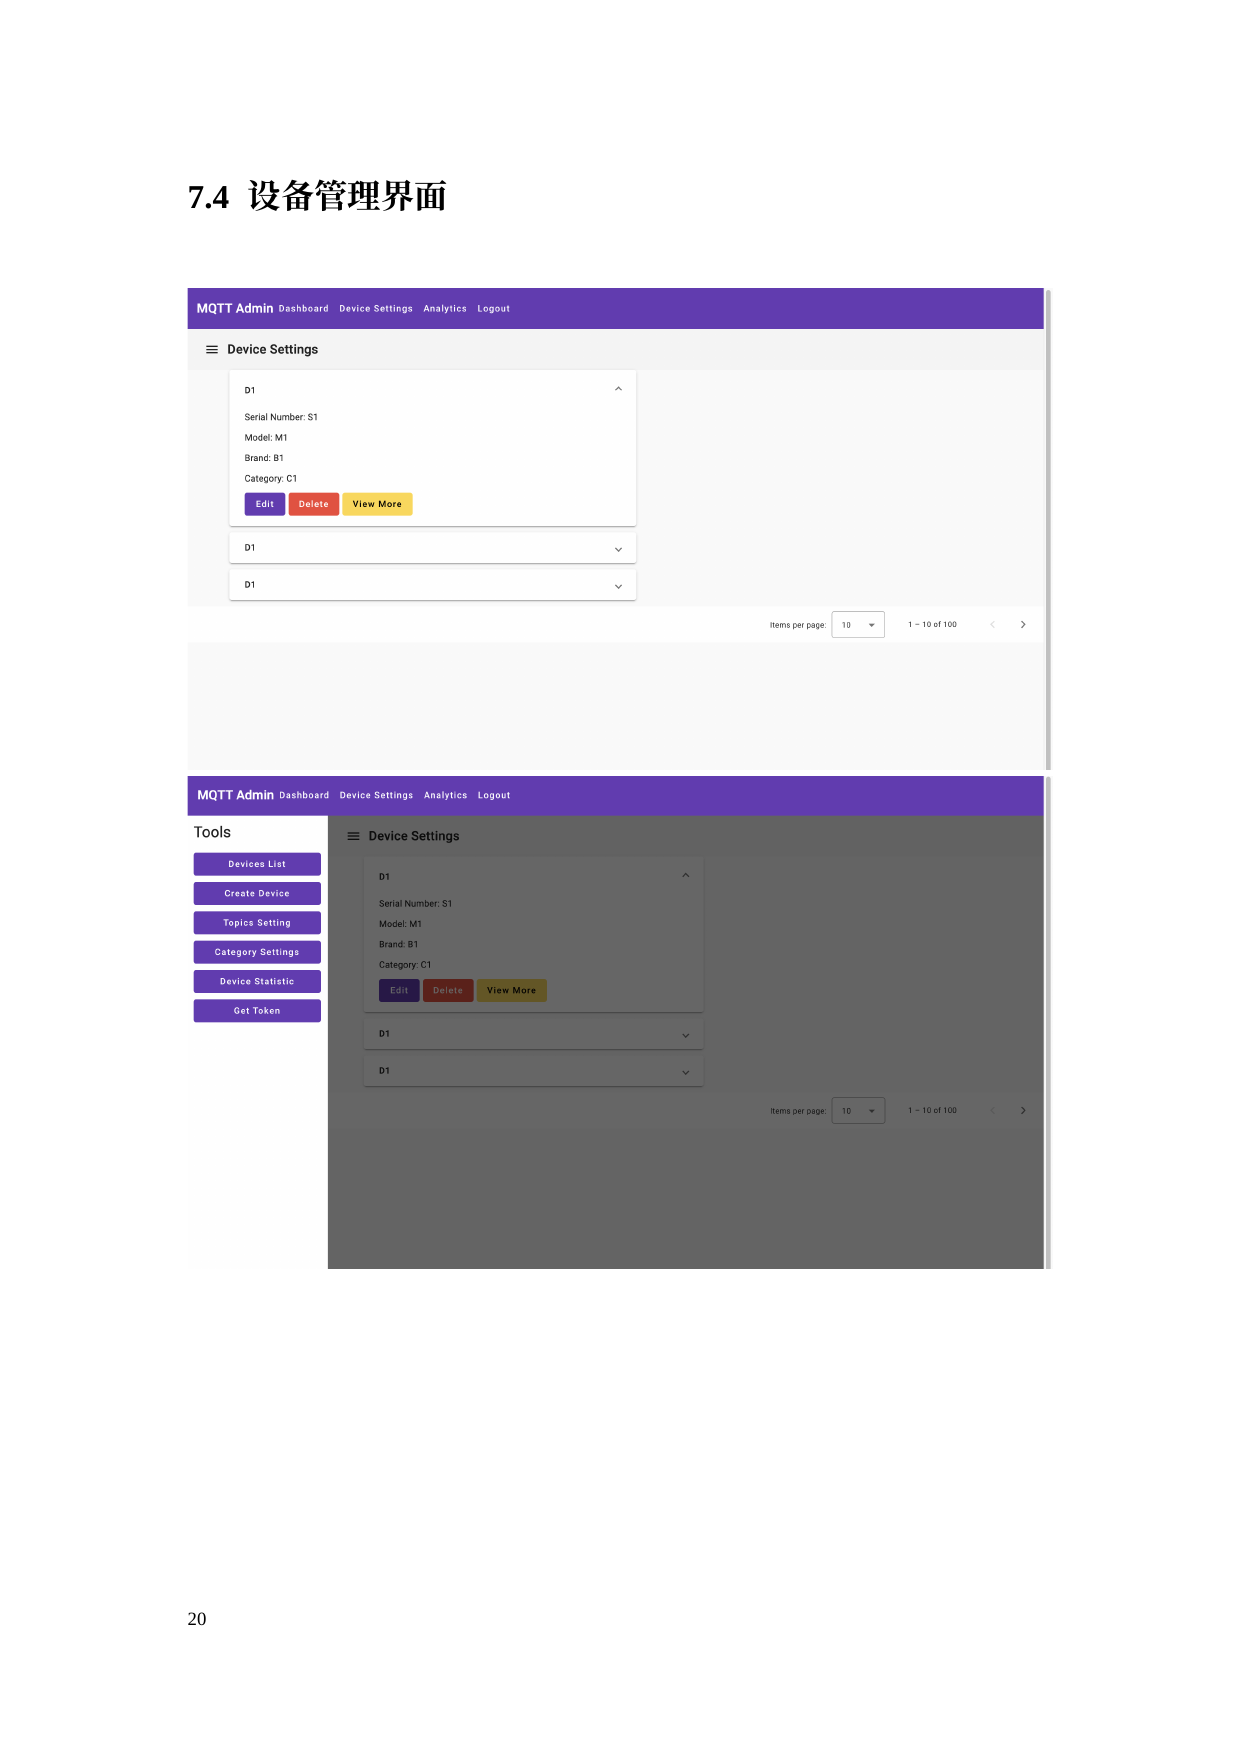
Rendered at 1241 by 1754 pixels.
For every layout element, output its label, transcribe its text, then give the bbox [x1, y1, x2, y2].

picture [187, 288, 1053, 770]
subtitle 设备管理界面 [187, 162, 1053, 227]
picture [187, 776, 1053, 1269]
